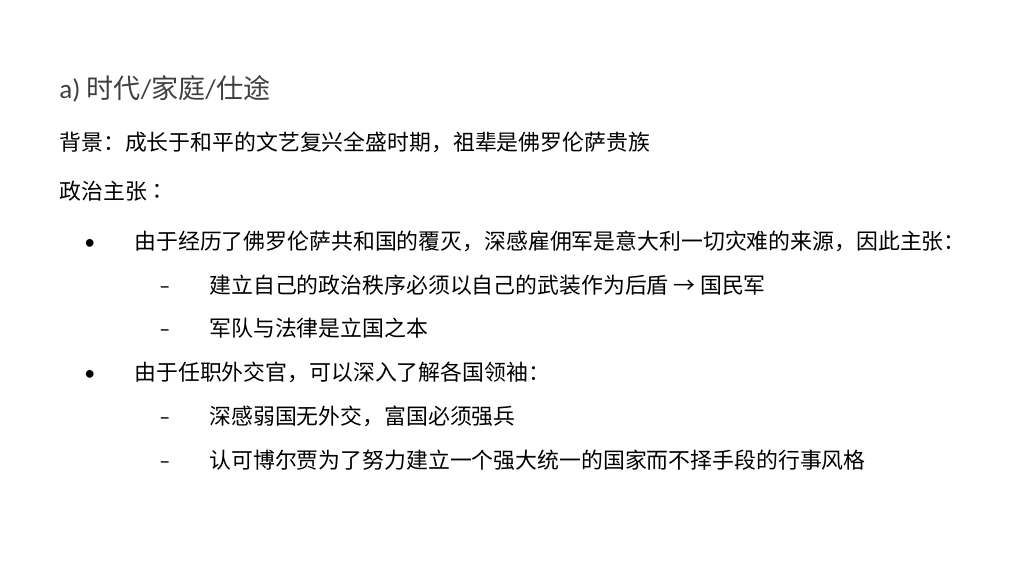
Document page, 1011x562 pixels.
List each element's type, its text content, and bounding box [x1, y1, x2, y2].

list 建立自己的政治秩序必须以自己的武装作为后盾 → 国民军 [159, 268, 951, 300]
text 背景：成长于和平的文艺复兴全盛时期，祖辈是佛罗伦萨贵族 [59, 125, 951, 157]
list 由于任职外交官，可以深入了解各国领袖： [84, 355, 951, 387]
subtitle a) 时代/家庭/仕途 [59, 67, 951, 107]
list 由于经历了佛罗伦萨共和国的覆灭，深感雇佣军是意大利一切灾难的来源，因此主张： [84, 224, 951, 256]
list 深感弱国无外交，富国必须强兵 [159, 399, 951, 431]
list 军队与法律是立国之本 [159, 313, 951, 342]
text 政治主张： [59, 176, 951, 206]
list 认可博尔贾为了努力建立一个强大统一的国家而不择手段的行事风格 [159, 443, 951, 475]
